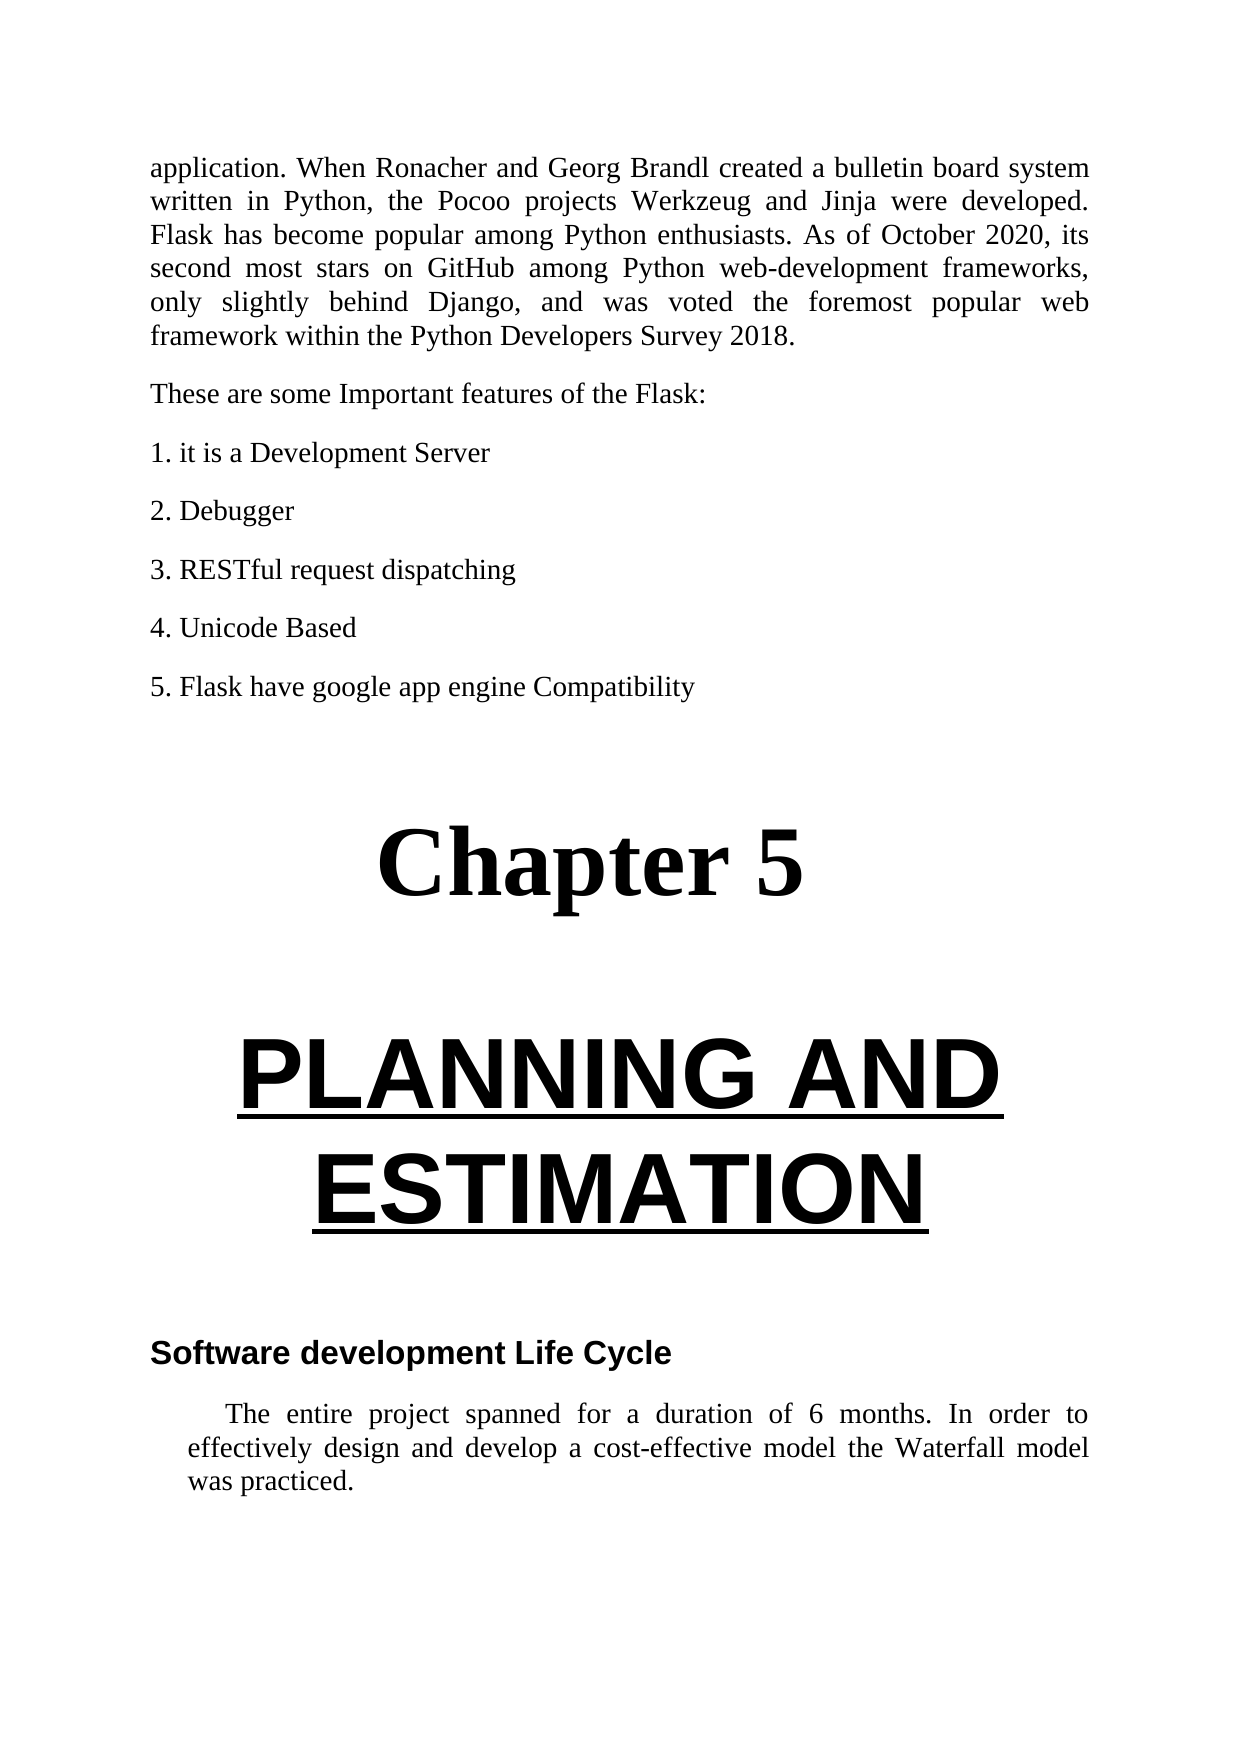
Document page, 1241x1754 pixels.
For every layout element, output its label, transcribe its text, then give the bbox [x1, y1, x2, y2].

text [150, 150, 1090, 351]
text The entire project spanned for a duration of 6 months. In order to effectively design and develop a cost-effective model the Waterfall model was practiced. [187, 1396, 1090, 1497]
text Software development Life Cycle [150, 1333, 1090, 1371]
text 2. Debugger [150, 493, 1090, 527]
text 1. it is a Development Server [150, 435, 1090, 468]
text 5. Flask have google app engine Compatibility [150, 669, 1090, 702]
text 3. RESTful request dispatching [150, 552, 1090, 585]
text PLANNING AND ESTIMATION [150, 1014, 1090, 1244]
text Chapter 5 [300, 802, 1090, 917]
text These are some Important features of the Flask: [150, 376, 1090, 410]
text 4. Unicode Based [150, 610, 1090, 644]
